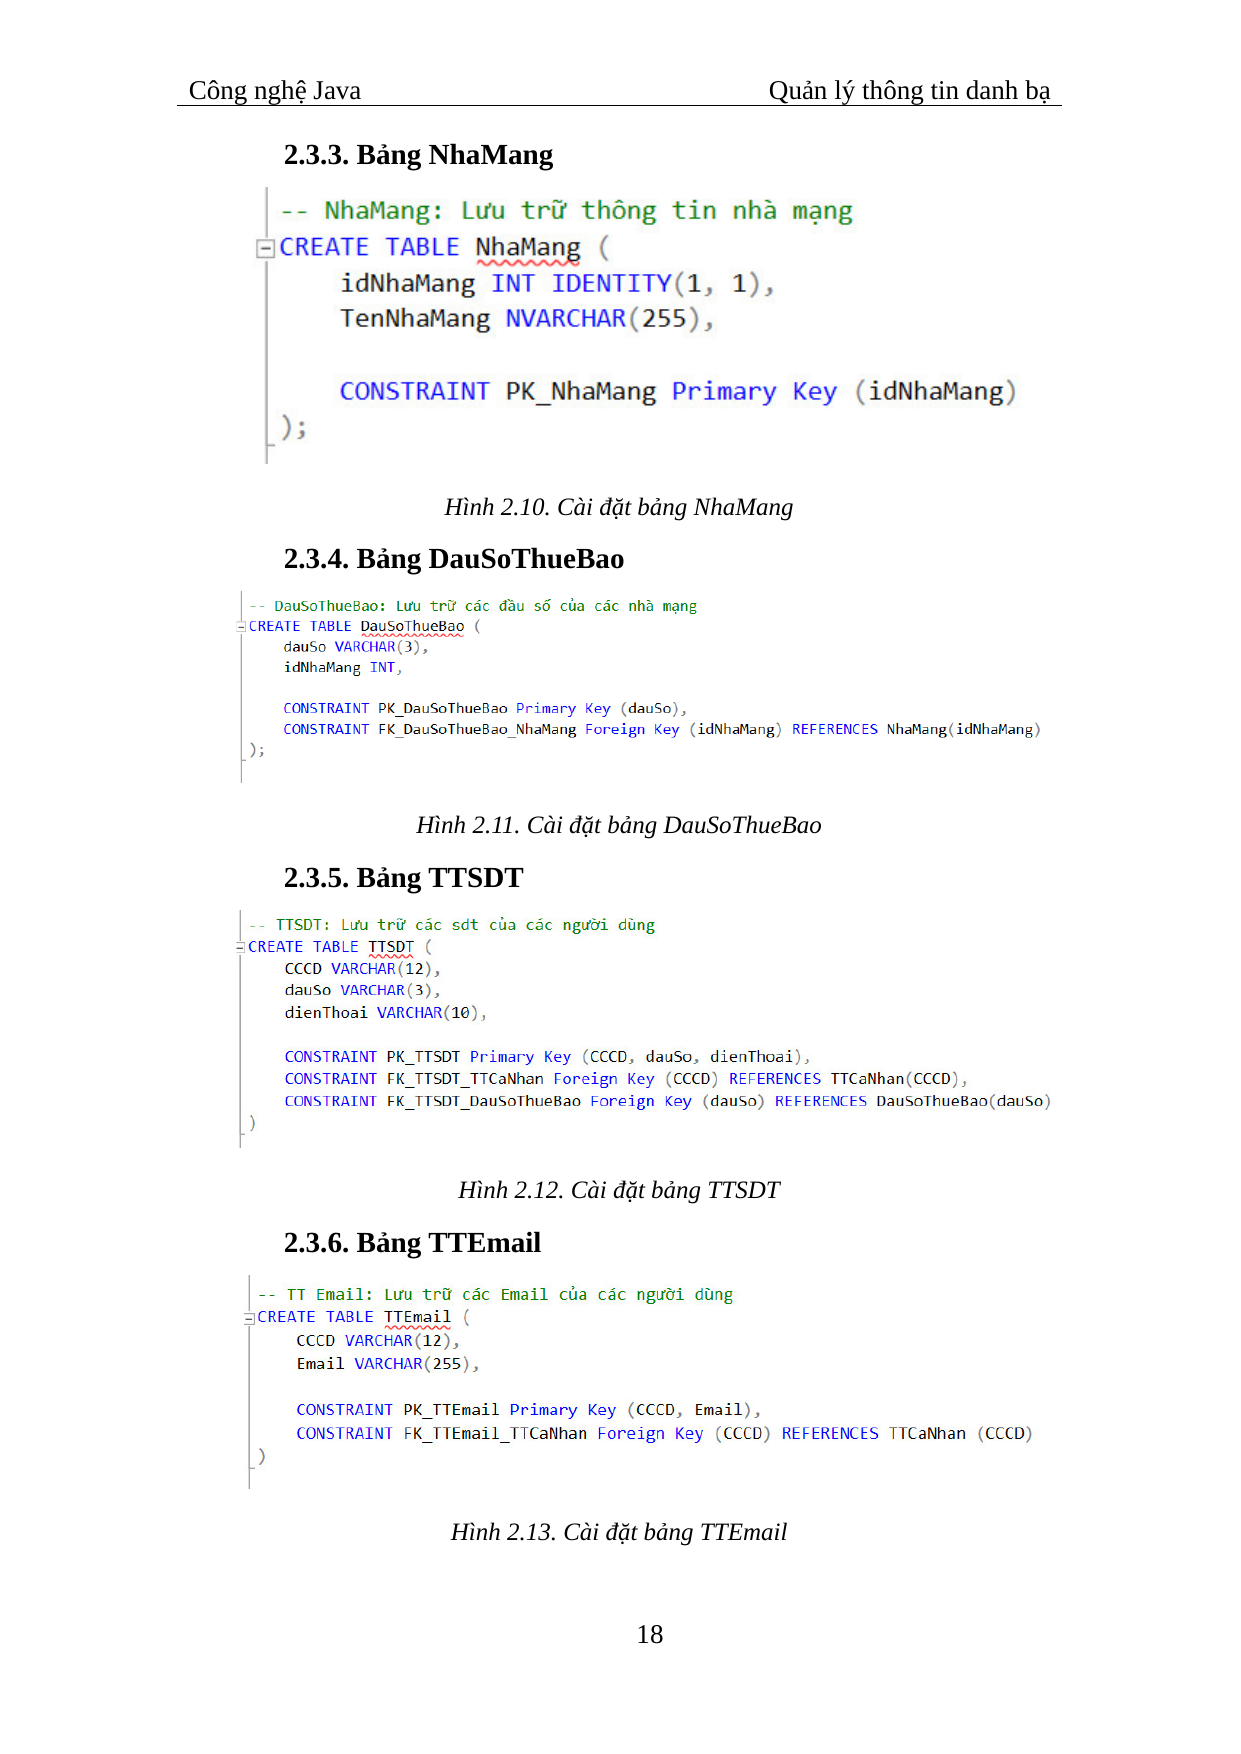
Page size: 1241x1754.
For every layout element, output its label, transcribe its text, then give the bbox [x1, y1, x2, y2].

picture [236, 910, 1072, 1148]
picture [236, 591, 1070, 783]
subtitle Bảng TTEmail [224, 1225, 1063, 1259]
picture [252, 187, 1047, 464]
subtitle Bảng TTSDT [224, 860, 1063, 894]
picture [244, 1275, 1055, 1489]
subtitle Bảng NhaMang [224, 137, 1063, 171]
subtitle Bảng DauSoThueBao [224, 541, 1063, 575]
